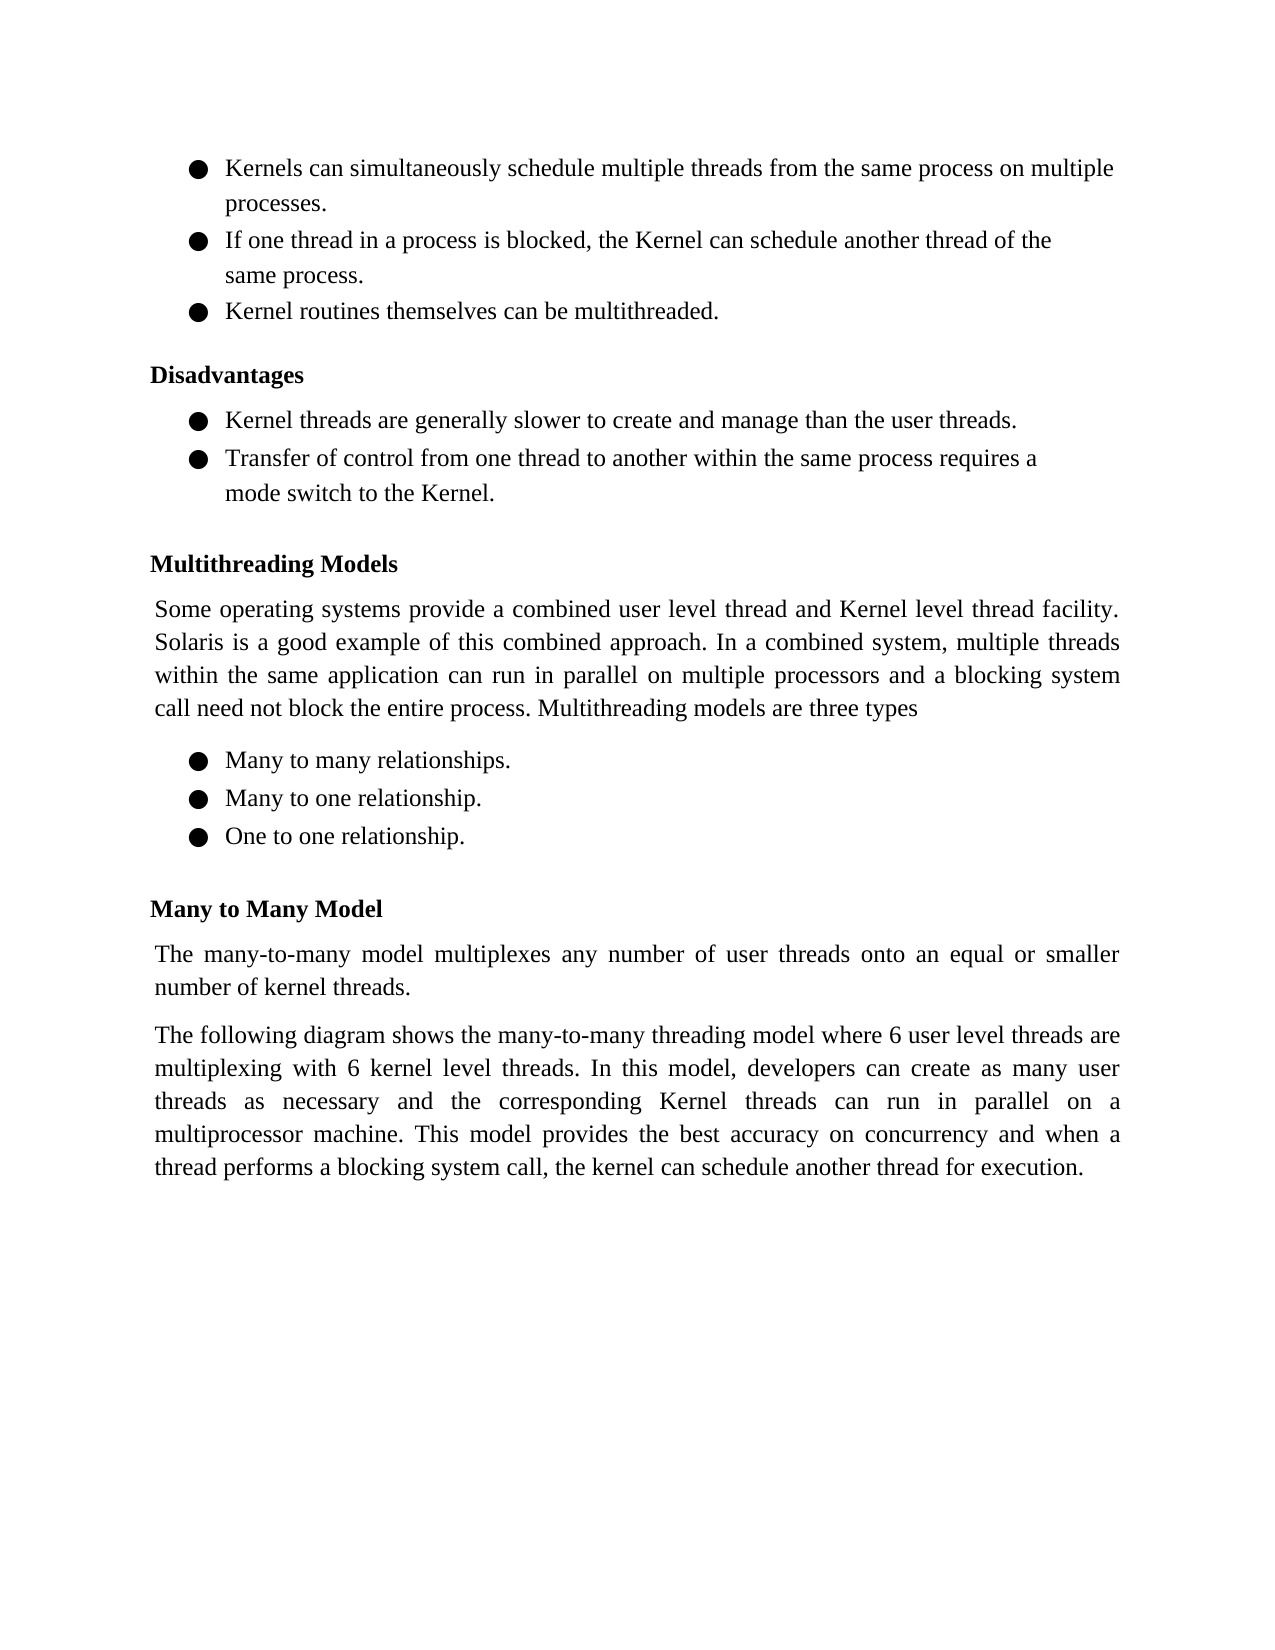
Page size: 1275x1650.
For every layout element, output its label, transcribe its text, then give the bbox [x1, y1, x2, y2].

list Kernel threads are generally slower to create and manage than the user threads. [187, 402, 1137, 436]
text The many-to-many model multiplexes any number of user threads onto an equal or smaller number of kernel threads. [154, 939, 1121, 1001]
list Many to many relationships. [187, 741, 1137, 775]
subtitle Many to Many Model [150, 894, 1137, 923]
subtitle Multithreading Models [150, 549, 1137, 578]
text Some operating systems provide a combined user level thread and Kernel level thread facility. Solaris is a good example of this combined approach. In a combined system, multiple threads within the same application can run in parallel on multiple processors and a blocking system call need not block the entire process. Multithreading models are three types [154, 594, 1121, 722]
list Kernels can simultaneously schedule multiple threads from the same process on multiple processes. [187, 150, 1115, 217]
list Transfer of control from one thread to another within the same process requires a mode switch to the Kernel. [187, 440, 1098, 507]
text The following diagram shows the many-to-many threading model where 6 user level threads are multiplexing with 6 kernel level threads. In this model, developers can create as many user threads as necessary and the corresponding Kernel threads can run in parallel on a multiprocessor machine. This model provides the best accuracy on concurrency and when a thread performs a blocking system call, the kernel can schedule another thread for execution. [154, 1020, 1122, 1181]
subtitle Disadvantages [150, 360, 1137, 389]
list One to one relationship. [187, 818, 1137, 852]
list Kernel routines themselves can be multithreaded. [187, 293, 1137, 327]
list Many to one relationship. [187, 780, 1137, 814]
list If one thread in a process is blocked, the Kernel can schedule another thread of the same process. [187, 221, 1108, 288]
